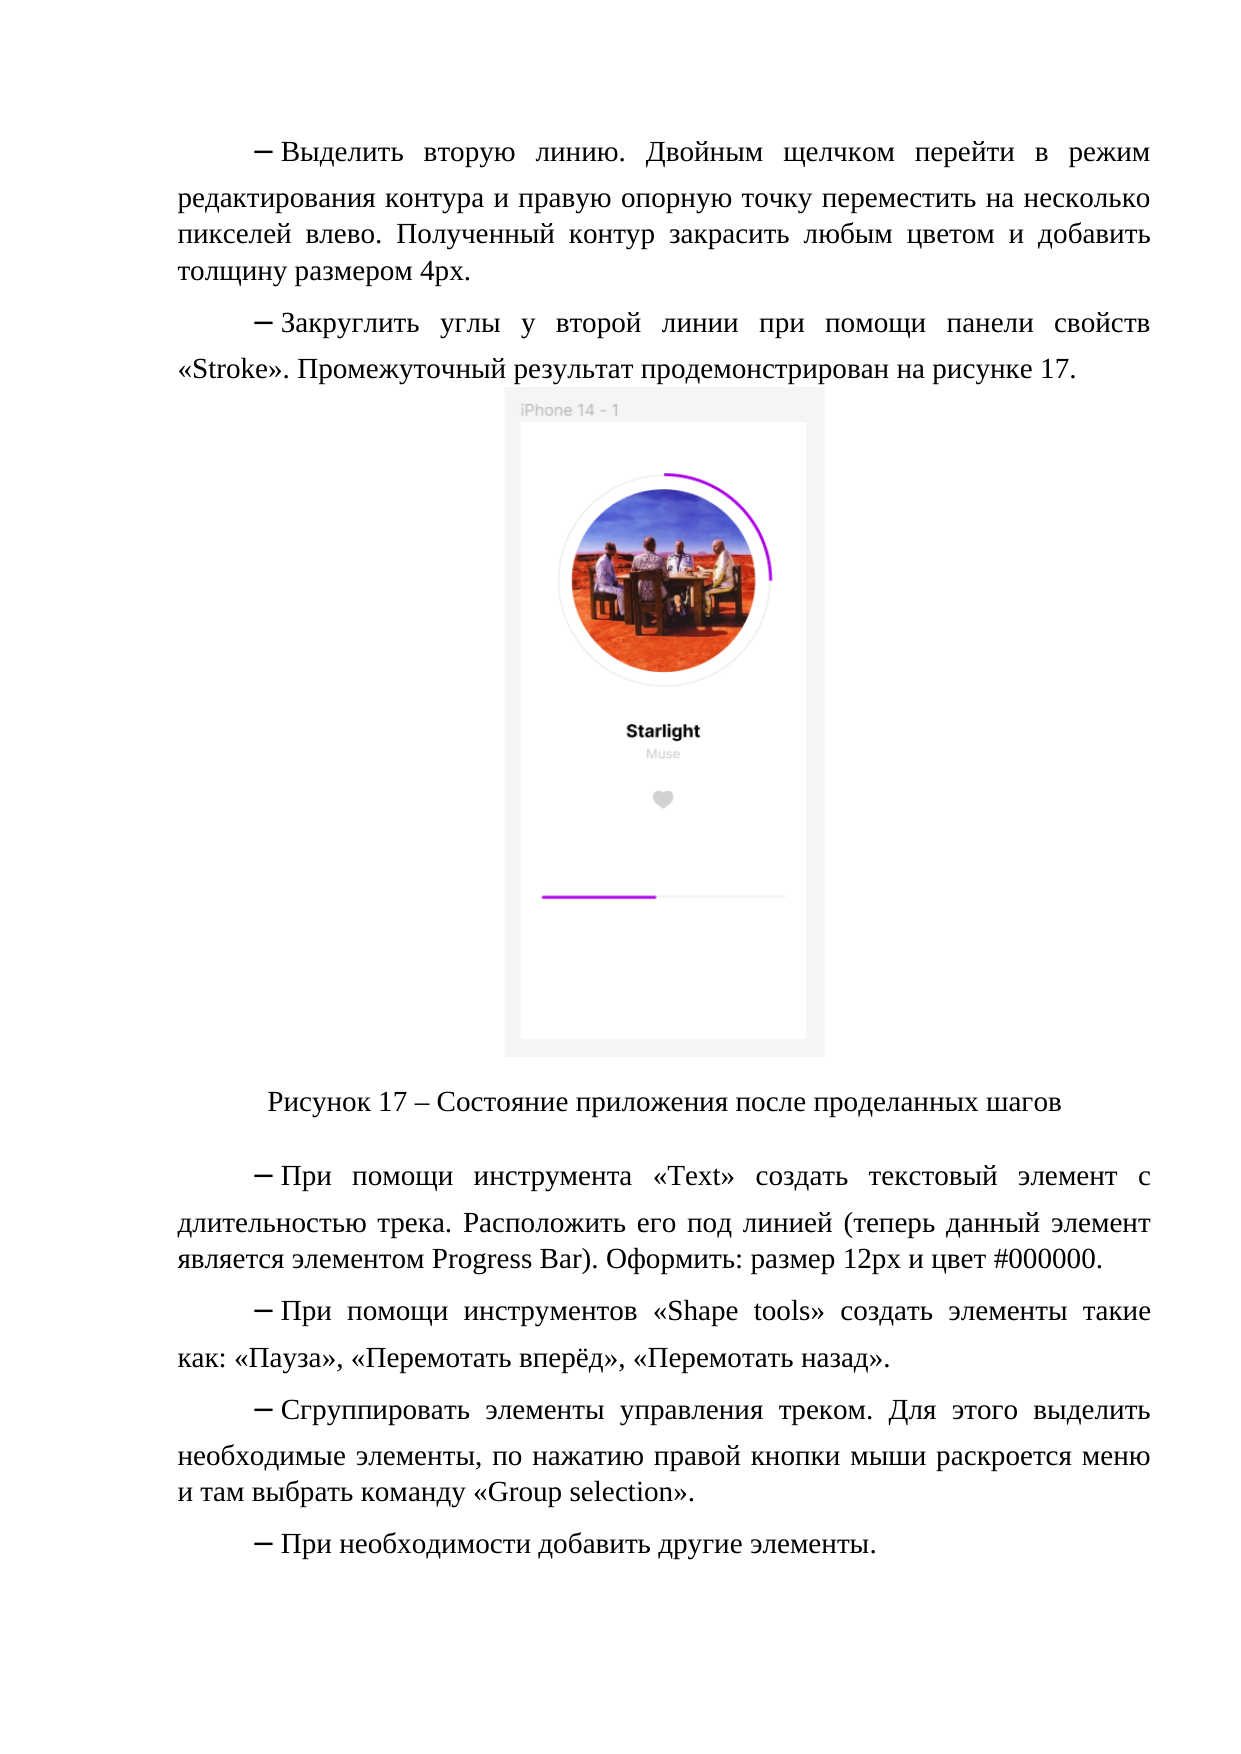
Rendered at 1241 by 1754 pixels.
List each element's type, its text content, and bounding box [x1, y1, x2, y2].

list Сгруппировать элементы управления треком. Для этого выделить необходимые элементы, по нажатию правой кнопки мыши раскроется меню и там выбрать команду «Group selection». [177, 1376, 1152, 1508]
list Выделить вторую линию. Двойным щелчком перейти в режим редактирования контура и правую опорную точку переместить на несколько пикселей влево. Полученный контур закрасить любым цветом и добавить толщину размером 4px. [177, 118, 1152, 286]
list При помощи инструментов «Shape tools» создать элементы такие как: «Пауза», «Перемотать вперёд», «Перемотать назад». [177, 1277, 1152, 1373]
list Закруглить углы у второй линии при помощи панели свойств «Stroke». Промежуточный результат продемонстрирован на рисунке 17. [177, 289, 1152, 385]
list При необходимости добавить другие элементы. [177, 1511, 1152, 1570]
text Рисунок 17 – Состояние приложения после проделанных шагов [177, 1084, 1152, 1118]
list При помощи инструмента «Text» создать текстовый элемент с длительностью трека. Расположить его под линией (теперь данный элемент является элементом Progress Bar). Оформить: размер 12px и цвет #000000. [177, 1143, 1152, 1275]
picture [504, 387, 825, 1057]
